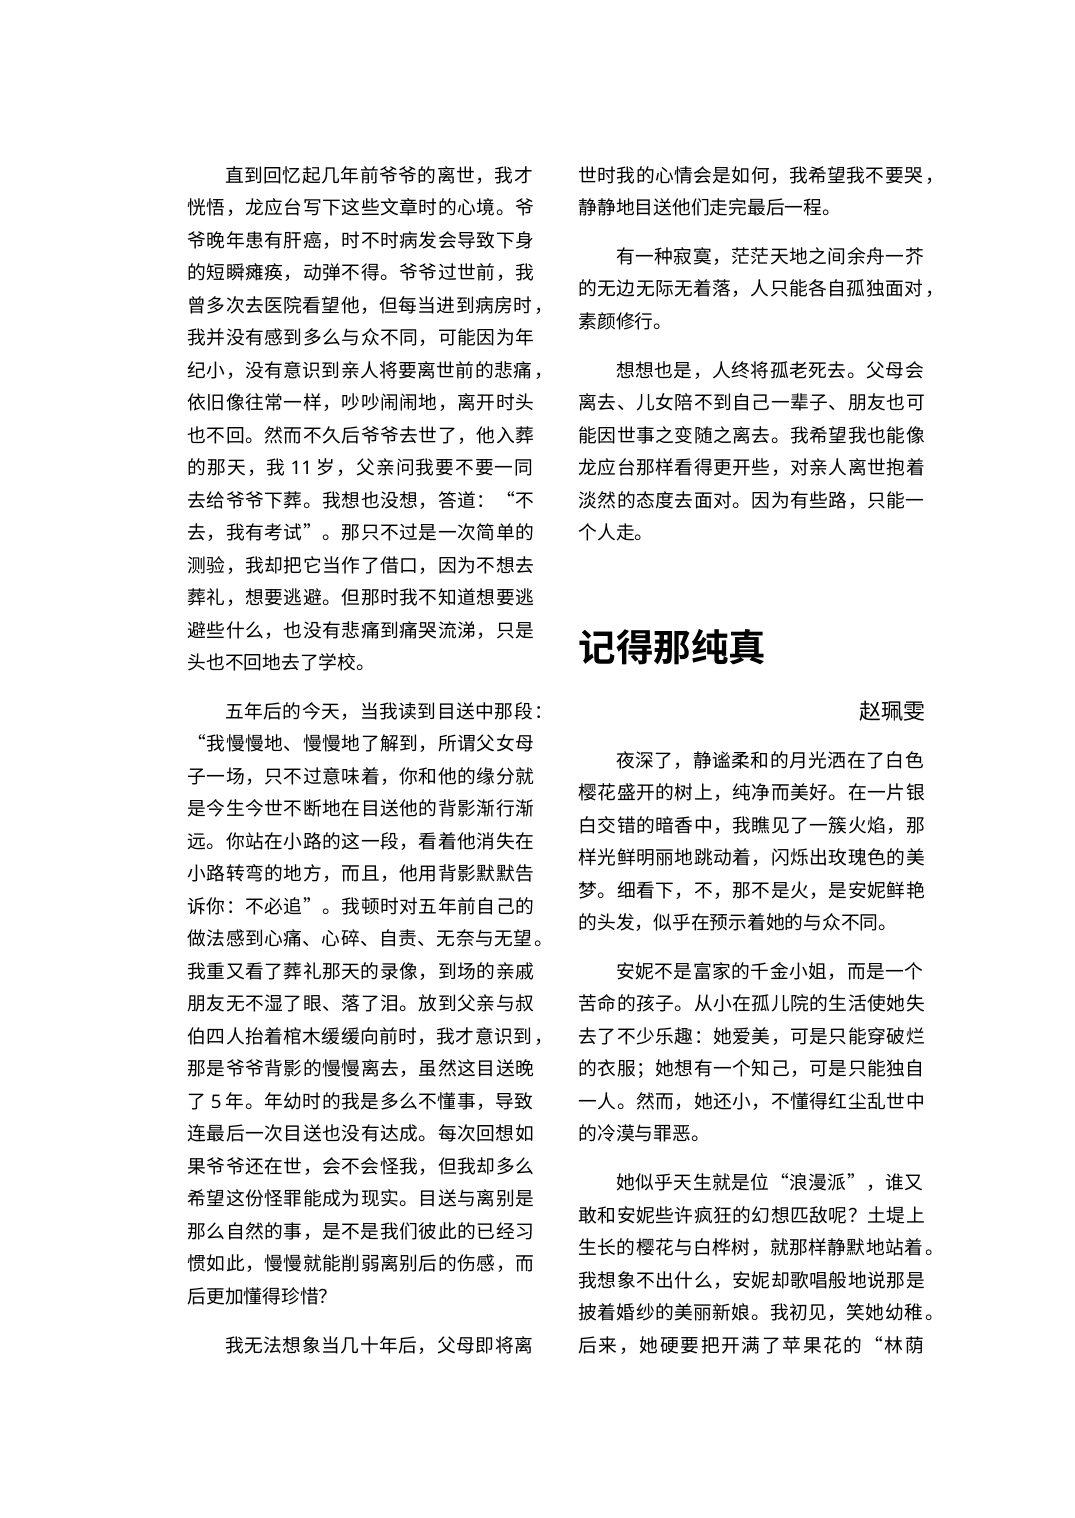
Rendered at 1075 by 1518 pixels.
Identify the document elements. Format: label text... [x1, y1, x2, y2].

text 我无法想象当几十年后，父母即将离世时我的心情会是如何，我希望我不要哭，静静地目送他们走完最后一程。 [187, 1328, 534, 1360]
text 有一种寂寞，茫茫天地之间余舟一芥的无边无际无着落，人只能各自孤独面对，素颜修行。 [578, 239, 925, 336]
text 我无法想象当几十年后，父母即将离世时我的心情会是如何，我希望我不要哭，静静地目送他们走完最后一程。 [578, 158, 925, 223]
text 赵珮雯 [578, 694, 925, 726]
text 想想也是，人终将孤老死去。父母会离去、儿女陪不到自己一辈子、朋友也可能因世事之变随之离去。我希望我也能像龙应台那样看得更开些，对亲人离世抱着淡然的态度去面对。因为有些路，只能一个人走。 [578, 353, 925, 548]
text 夜深了，静谧柔和的月光洒在了白色樱花盛开的树上，纯净而美好。在一片银白交错的暗香中，我瞧见了一簇火焰，那样光鲜明丽地跳动着，闪烁出玫瑰色的美梦。细看下，不，那不是火，是安妮鲜艳的头发，似乎在预示着她的与众不同。 [578, 743, 925, 938]
text 直到回忆起几年前爷爷的离世，我才恍悟，龙应台写下这些文章时的心境。爷爷晚年患有肝癌，时不时病发会导致下身的短瞬瘫痪，动弹不得。爷爷过世前，我曾多次去医院看望他，但每当进到病房时，我并没有感到多么与众不同，可能因为年纪小，没有意识到亲人将要离世前的悲痛，依旧像往常一样，吵吵闹闹地，离开时头也不回。然而不久后爷爷去世了，他入葬的那天，我11岁，父亲问我要不要一同去给爷爷下葬。我想也没想，答道：“不去，我有考试”。那只不过是一次简单的测验，我却把它当作了借口，因为不想去葬礼，想要逃避。但那时我不知道想要逃避些什么，也没有悲痛到痛哭流涕，只是头也不回地去了学校。 [187, 158, 534, 678]
subtitle 记得那纯真 [578, 613, 925, 678]
text 安妮不是富家的千金小姐，而是一个苦命的孩子。从小在孤儿院的生活使她失去了不少乐趣：她爱美，可是只能穿破烂的衣服；她想有一个知己，可是只能独自一人。然而，她还小，不懂得红尘乱世中的冷漠与罪恶。 [578, 954, 925, 1149]
text 五年后的今天，当我读到目送中那段：“我慢慢地、慢慢地了解到，所谓父女母子一场，只不过意味着，你和他的缘分就是今生今世不断地在目送他的背影渐行渐远。你站在小路的这一段，看着他消失在小路转弯的地方，而且，他用背影默默告诉你：不必追”。我顿时对五年前自己的做法感到心痛、心碎、自责、无奈与无望。我重又看了葬礼那天的录像，到场的亲戚朋友无不湿了眼、落了泪。放到父亲与叔伯四人抬着棺木缓缓向前时，我才意识到，那是爷爷背影的慢慢离去，虽然这目送晚了5年。年幼时的我是多么不懂事，导致连最后一次目送也没有达成。每次回想如果爷爷还在世，会不会怪我，但我却多么希望这份怪罪能成为现实。目送与离别是那么自然的事，是不是我们彼此的已经习惯如此，慢慢就能削弱离别后的伤感，而后更加懂得珍惜？ [187, 694, 534, 1311]
